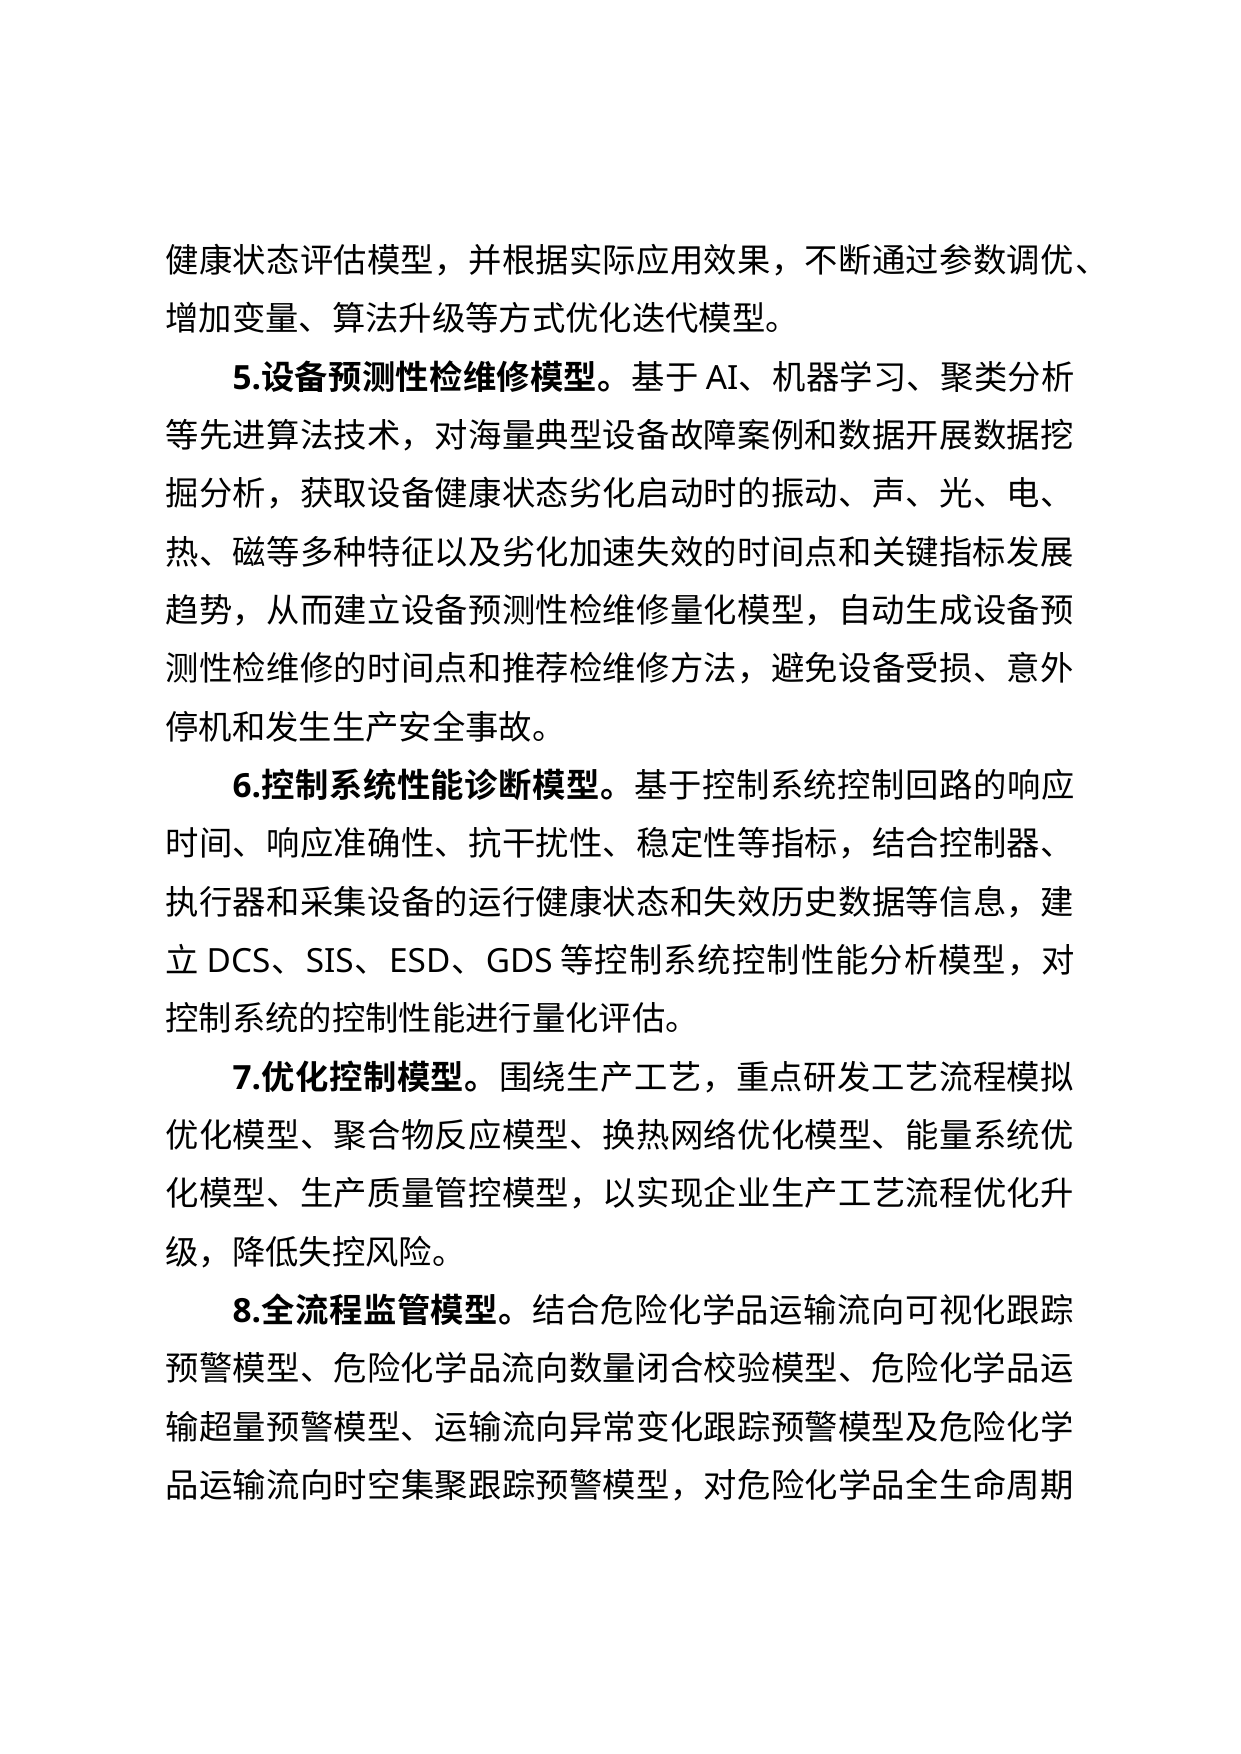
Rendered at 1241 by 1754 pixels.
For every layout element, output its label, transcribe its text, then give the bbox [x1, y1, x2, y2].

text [165, 226, 1075, 342]
text 5.设备预测性检维修模型。基于AI、机器学习、聚类分析等先进算法技术，对海量典型设备故障案例和数据开展数据挖掘分析，获取设备健康状态劣化启动时的振动、声、光、电、热、磁等多种特征以及劣化加速失效的时间点和关键指标发展趋势，从而建立设备预测性检维修量化模型，自动生成设备预测性检维修的时间点和推荐检维修方法，避免设备受损、意外停机和发生生产安全事故。 [165, 342, 1075, 751]
text 7.优化控制模型。围绕生产工艺，重点研发工艺流程模拟优化模型、聚合物反应模型、换热网络优化模型、能量系统优化模型、生产质量管控模型，以实现企业生产工艺流程优化升级，降低失控风险。 [165, 1042, 1075, 1276]
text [165, 1276, 1075, 1509]
text 6.控制系统性能诊断模型。基于控制系统控制回路的响应时间、响应准确性、抗干扰性、稳定性等指标，结合控制器、执行器和采集设备的运行健康状态和失效历史数据等信息，建立DCS、SIS、ESD、GDS等控制系统控制性能分析模型，对控制系统的控制性能进行量化评估。 [165, 751, 1075, 1042]
